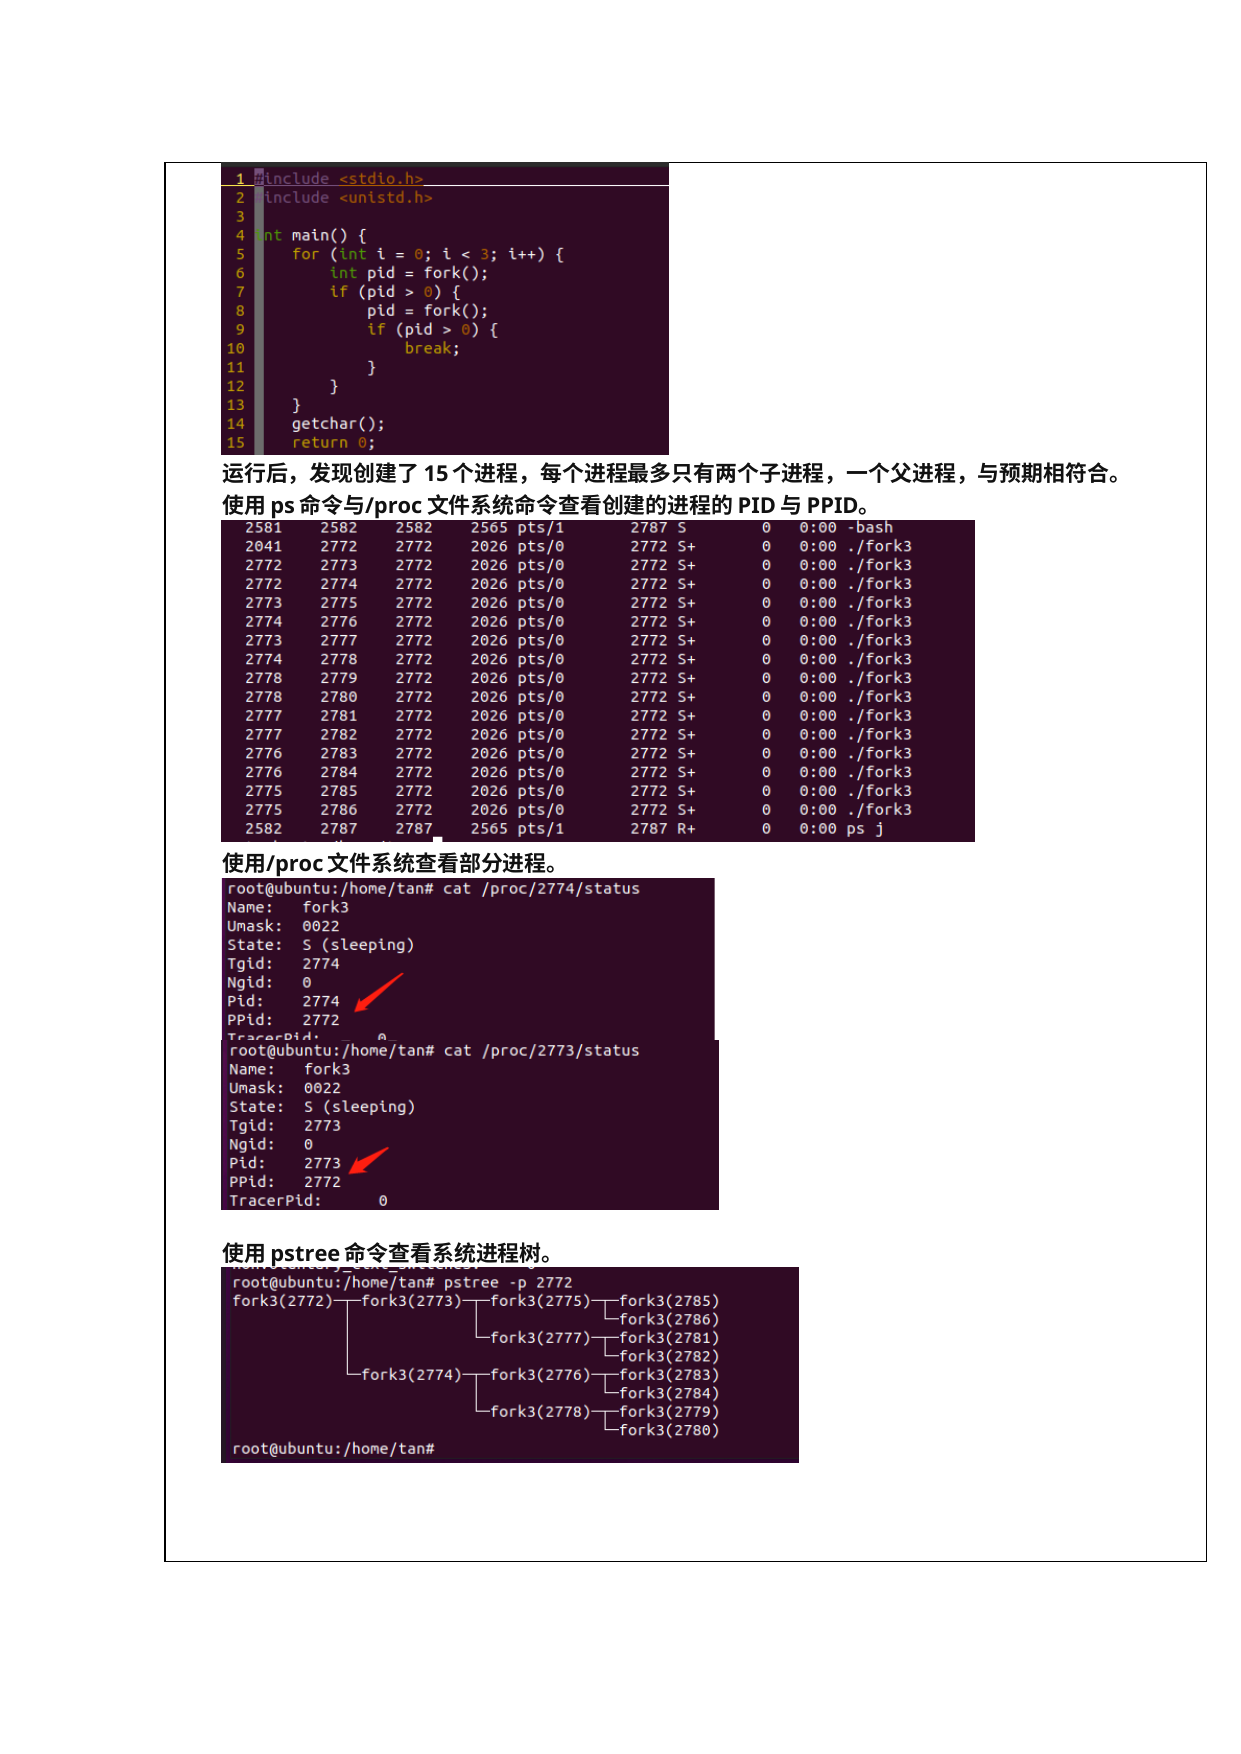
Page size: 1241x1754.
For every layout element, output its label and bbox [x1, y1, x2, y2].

picture [221, 1267, 799, 1463]
table_header [166, 163, 1206, 1561]
picture [221, 162, 669, 455]
picture [221, 878, 719, 1210]
picture [221, 520, 975, 842]
